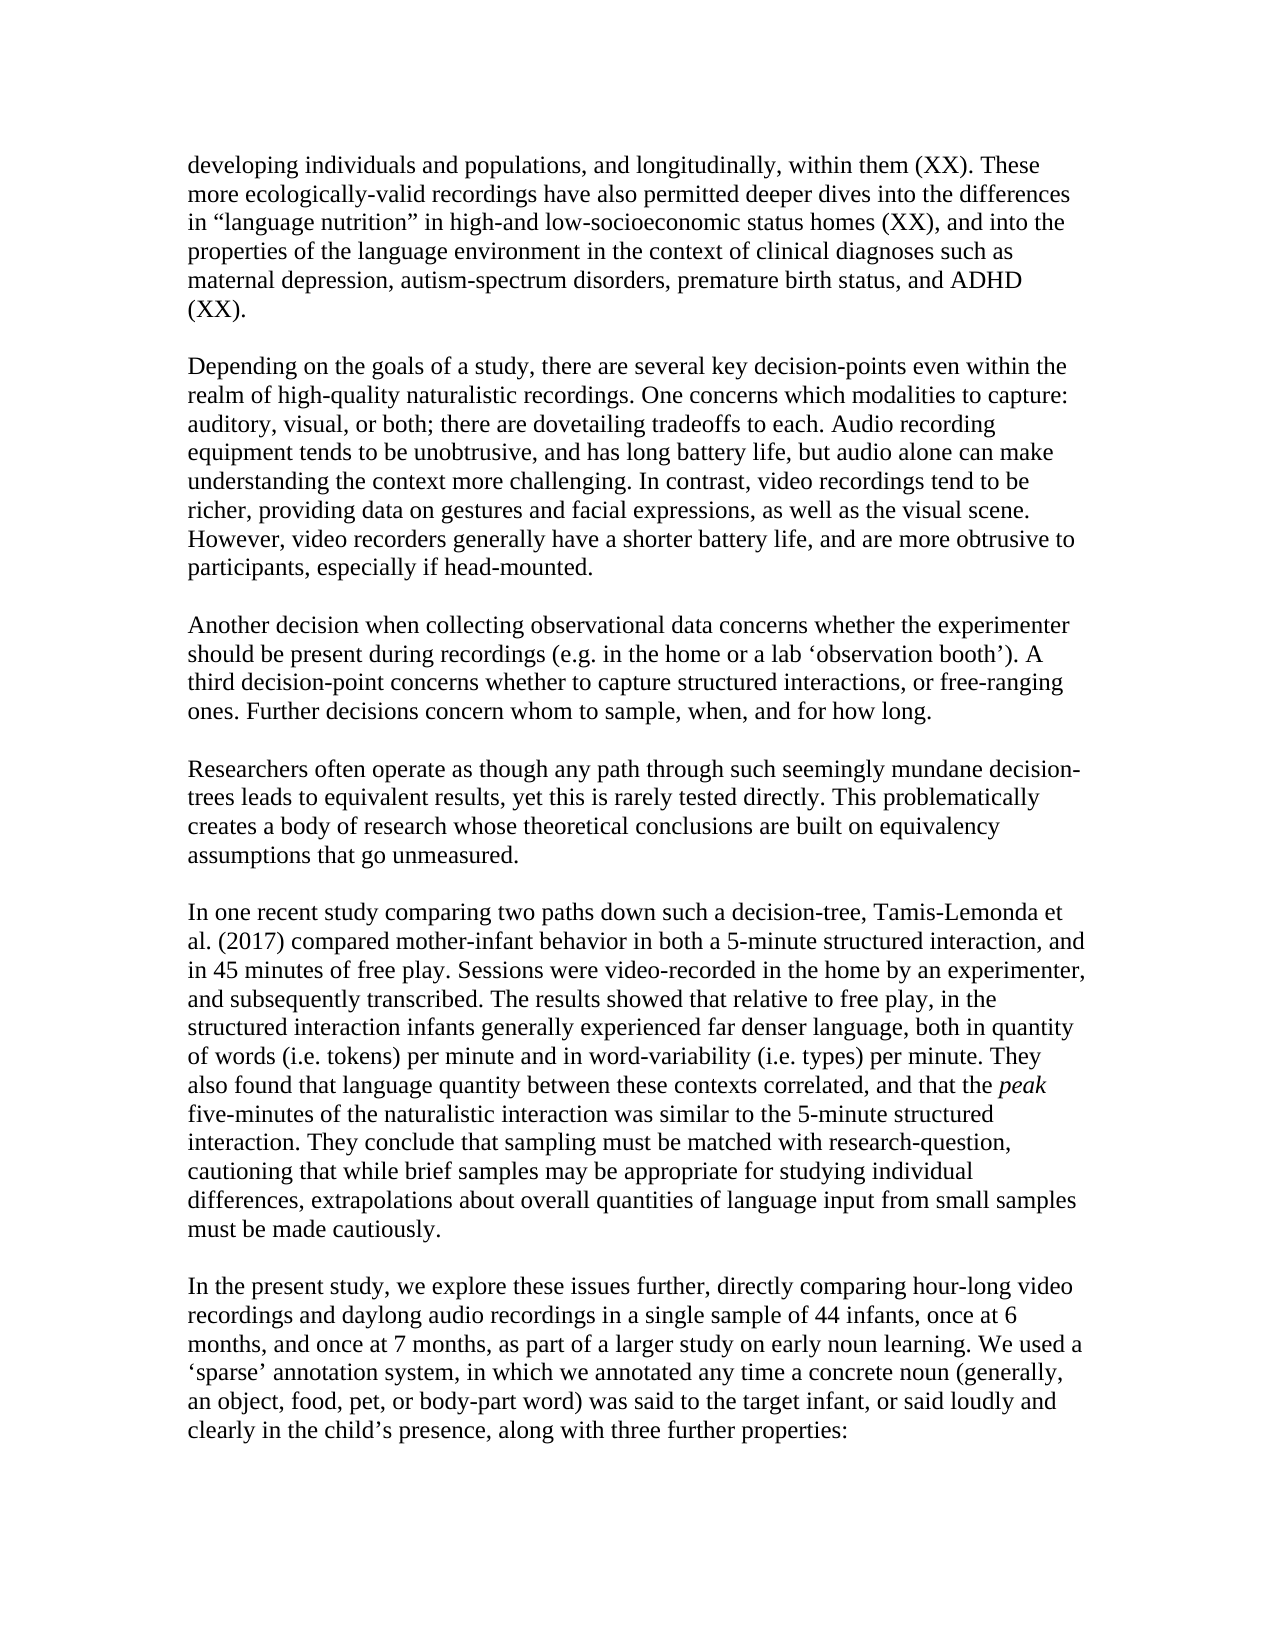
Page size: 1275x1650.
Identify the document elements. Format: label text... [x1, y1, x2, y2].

text Depending on the goals of a study, there are several key decision-points even within the realm of high-quality naturalistic recordings. One concerns which modalities to capture: auditory, visual, or both; there are dovetailing tradeoffs to each. Audio recording equipment tends to be unobtrusive, and has long battery life, but audio alone can make understanding the context more challenging. In contrast, video recordings tend to be richer, providing data on gestures and facial expressions, as well as the visual scene. However, video recorders generally have a shorter battery life, and are more obtrusive to participants, especially if head-mounted. [187, 351, 1087, 581]
text Another decision when collecting observational data concerns whether the experimenter should be present during recordings (e.g. in the home or a lab ‘observation booth’). A third decision-point concerns whether to capture structured interactions, or free-ranging ones. Further decisions concern whom to sample, when, and for how long. [187, 610, 1087, 725]
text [187, 150, 1087, 322]
text Researchers often operate as though any path through such seemingly mundane decision-trees leads to equivalent results, yet this is rarely tested directly. This problematically creates a body of research whose theoretical conclusions are built on equivalency assumptions that go unmeasured. [187, 754, 1087, 869]
text In the present study, we explore these issues further, directly comparing hour-long video recordings and daylong audio recordings in a single sample of 44 infants, once at 6 months, and once at 7 months, as part of a larger study on early noun learning. We used a ‘sparse’ annotation system, in which we annotated any time a concrete noun (generally, an object, food, pet, or body-part word) was said to the target infant, or said loudly and clearly in the child’s presence, along with three further properties: [187, 1271, 1087, 1444]
text In one recent study comparing two paths down such a decision-tree, Tamis-Lemonda et al. (2017) compared mother-infant behavior in both a 5-minute structured interaction, and in 45 minutes of free play. Sessions were video-recorded in the home by an experimenter, and subsequently transcribed. The results showed that relative to free play, in the structured interaction infants generally experienced far denser language, both in quantity of words (i.e. tokens) per minute and in word-variability (i.e. types) per minute. They also found that language quantity between these contexts correlated, and that the peak five-minutes of the naturalistic interaction was similar to the 5-minute structured interaction. They conclude that sampling must be matched with research-question, cautioning that while brief samples may be appropriate for studying individual differences, extrapolations about overall quantities of language input from small samples must be made cautiously. [187, 897, 1087, 1242]
